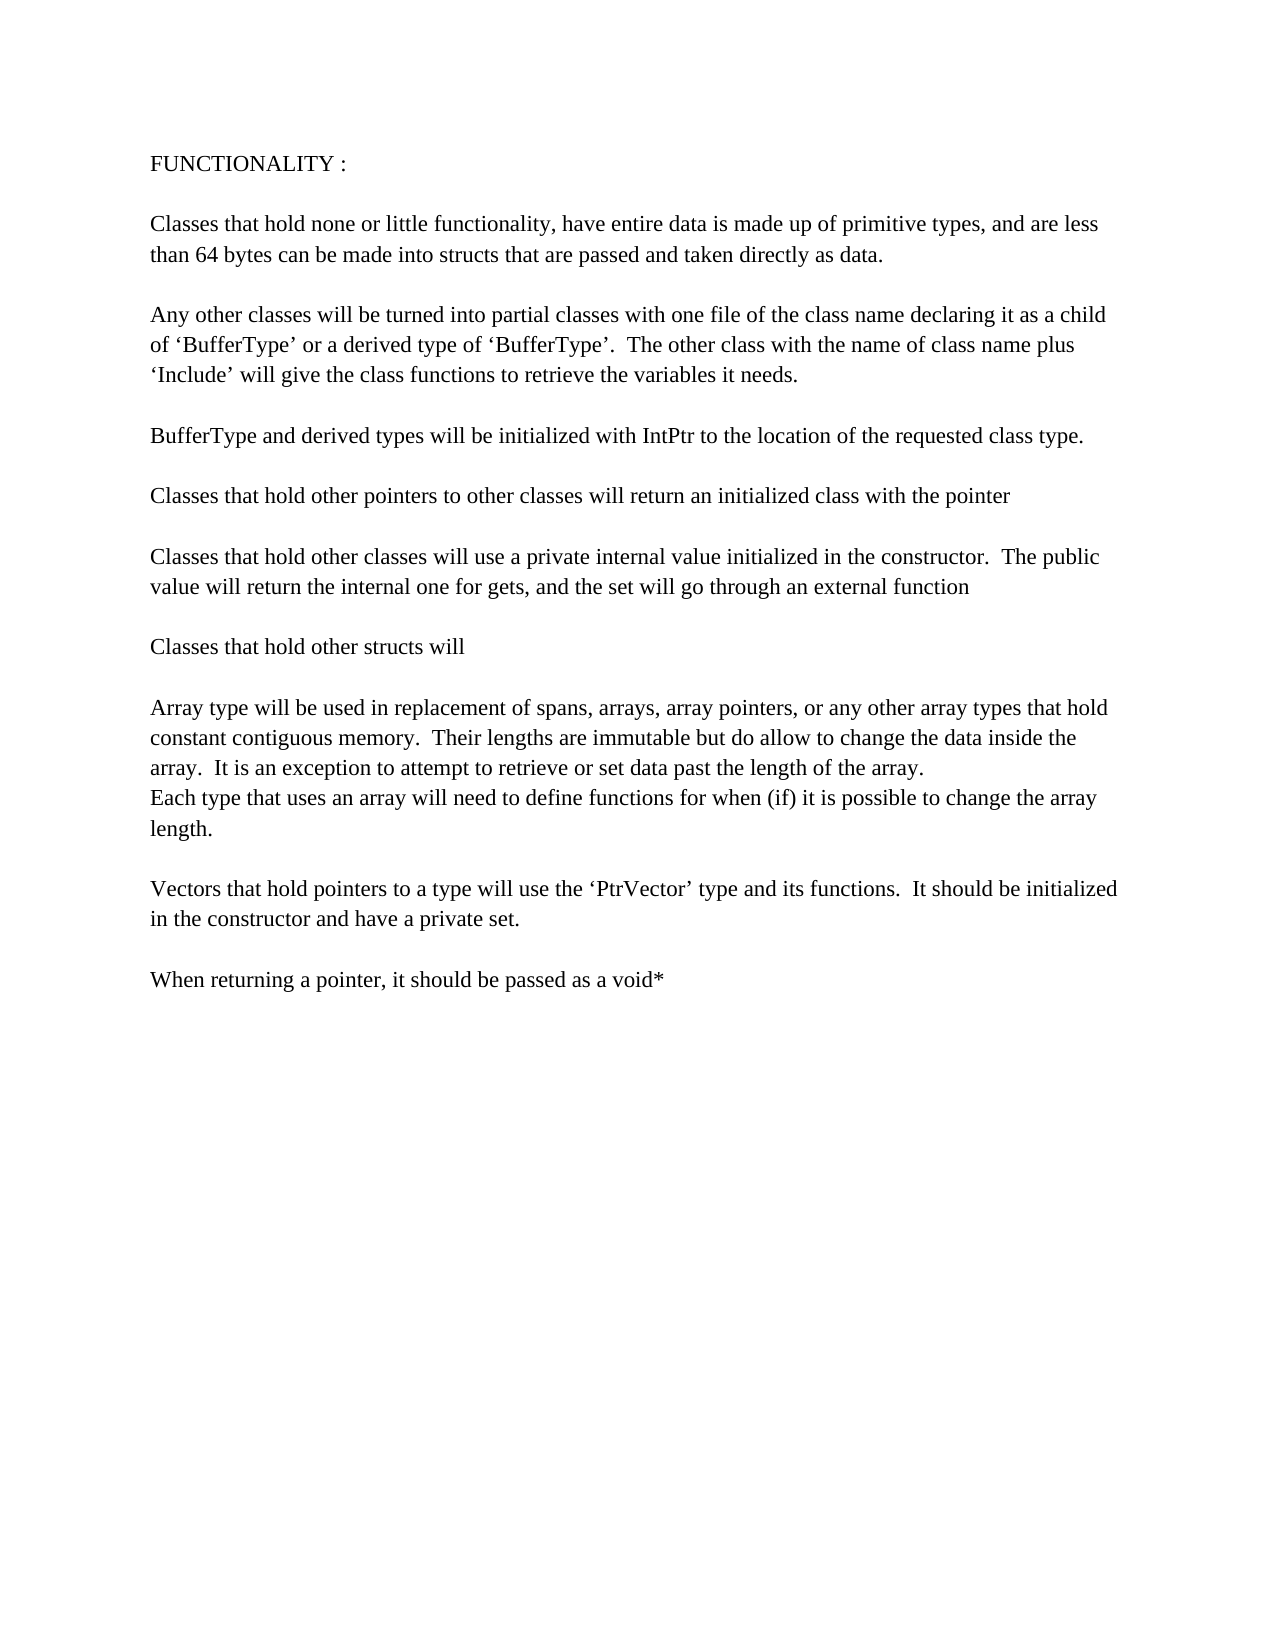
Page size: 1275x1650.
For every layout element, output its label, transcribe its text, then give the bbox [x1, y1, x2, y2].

text Each type that uses an array will need to define functions for when (if) it is possible to change the array length. [150, 784, 1125, 841]
text Classes that hold other structs will [150, 633, 1125, 660]
text Vectors that hold pointers to a type will use the ‘PtrVector’ type and its functions. It should be initialized in the constructor and have a private set. [150, 875, 1125, 932]
text Classes that hold other pointers to other classes will return an initialized class with the pointer [150, 482, 1125, 509]
text BufferType and derived types will be initialized with IntPtr to the location of the requested class type. [150, 422, 1125, 448]
text Array type will be used in replacement of spans, arrays, array pointers, or any other array types that hold constant contiguous memory. Their lengths are immutable but do allow to change the data inside the array. It is an exception to attempt to retrieve or set data past the length of the array. [150, 694, 1125, 781]
text Classes that hold none or little functionality, have entire data is made up of primitive types, and are less than 64 bytes can be made into structs that are passed and taken directly as data. [150, 210, 1125, 267]
text Any other classes will be turned into partial classes with one file of the class name declaring it as a child of ‘BufferType’ or a derived type of ‘BufferType’. The other class with the name of class name plus ‘Include’ will give the class functions to retrieve the variables it needs. [150, 301, 1125, 388]
text FUNCTIONALITY : [150, 150, 1125, 176]
text Classes that hold other classes will use a private internal value initialized in the constructor. The public value will return the internal one for gets, and the set will go through an external function [150, 543, 1125, 599]
text When returning a pointer, it should be passed as a void* [150, 966, 1125, 992]
